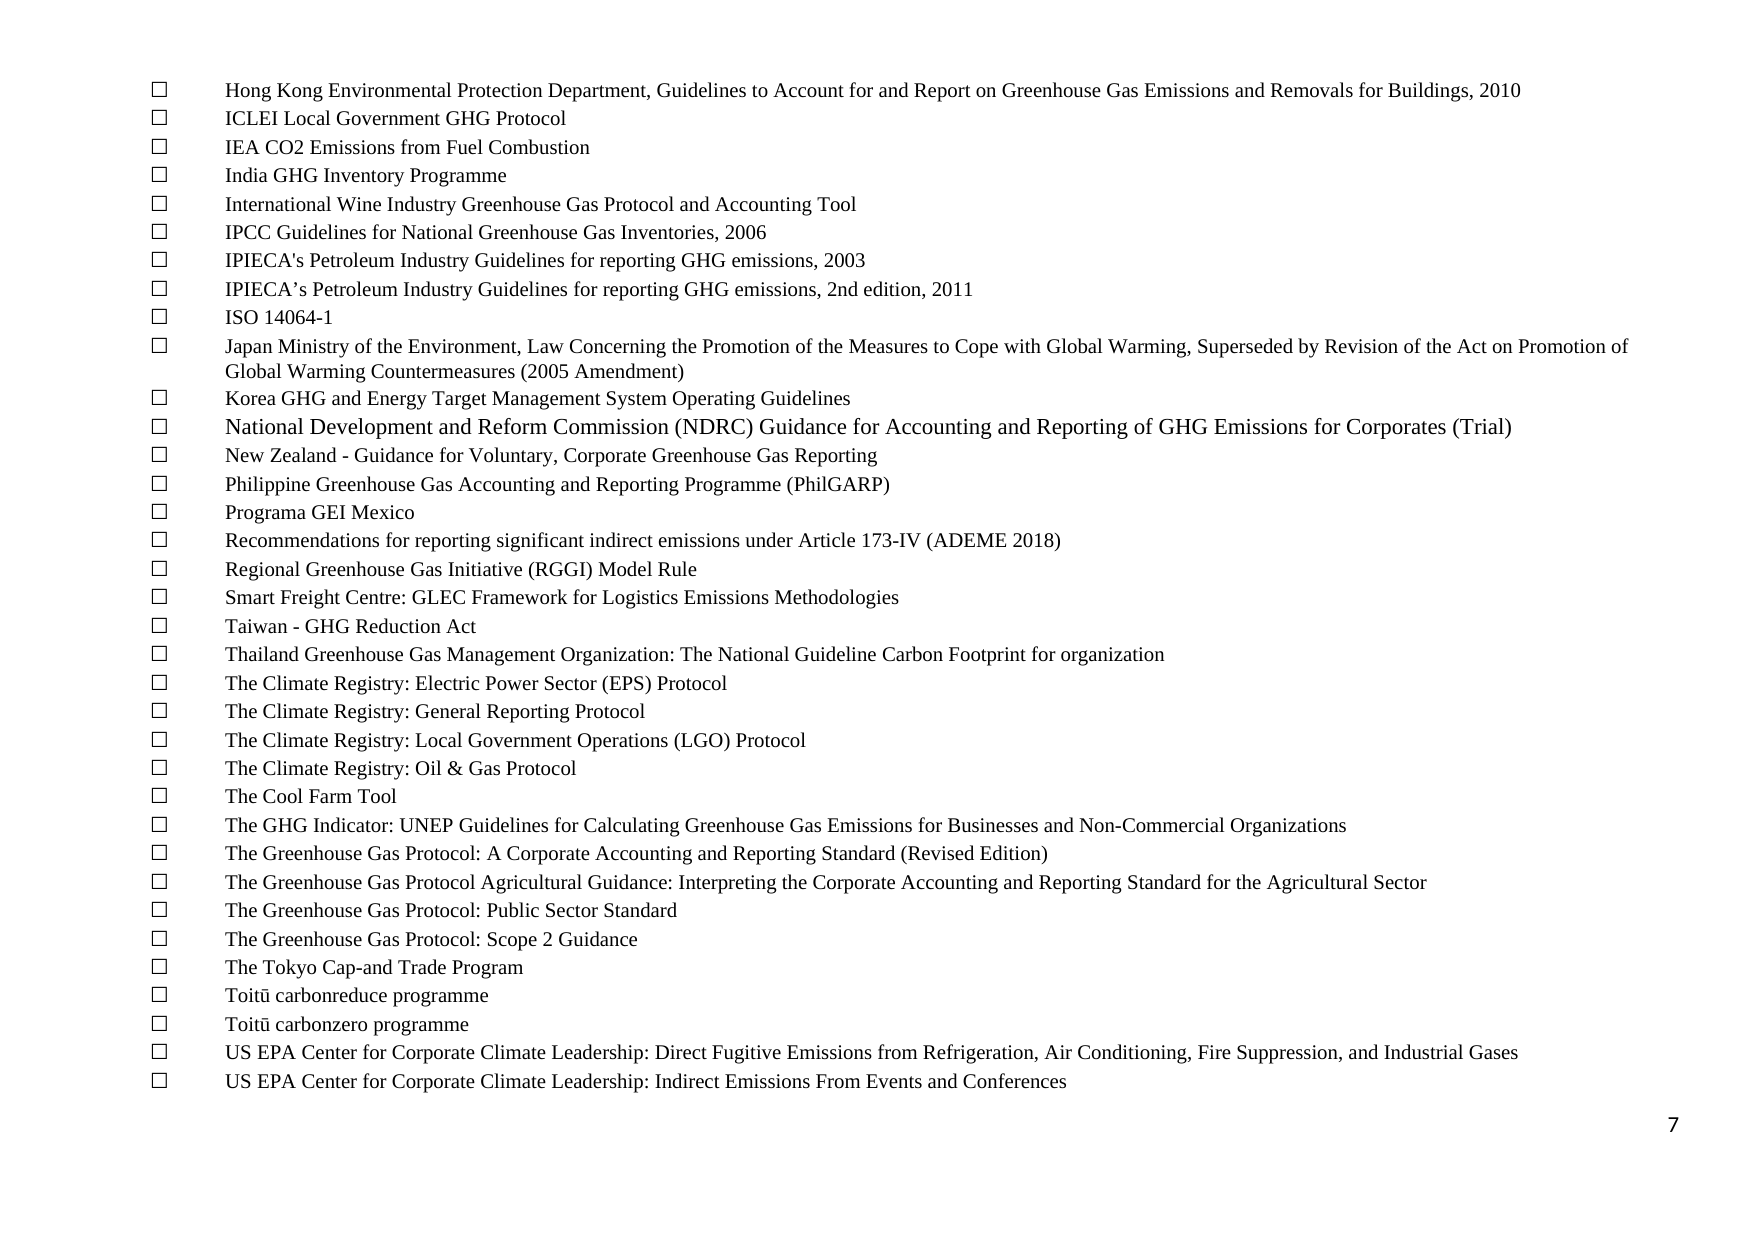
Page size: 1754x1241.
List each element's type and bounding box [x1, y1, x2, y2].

table_header [139, 75, 1684, 1094]
